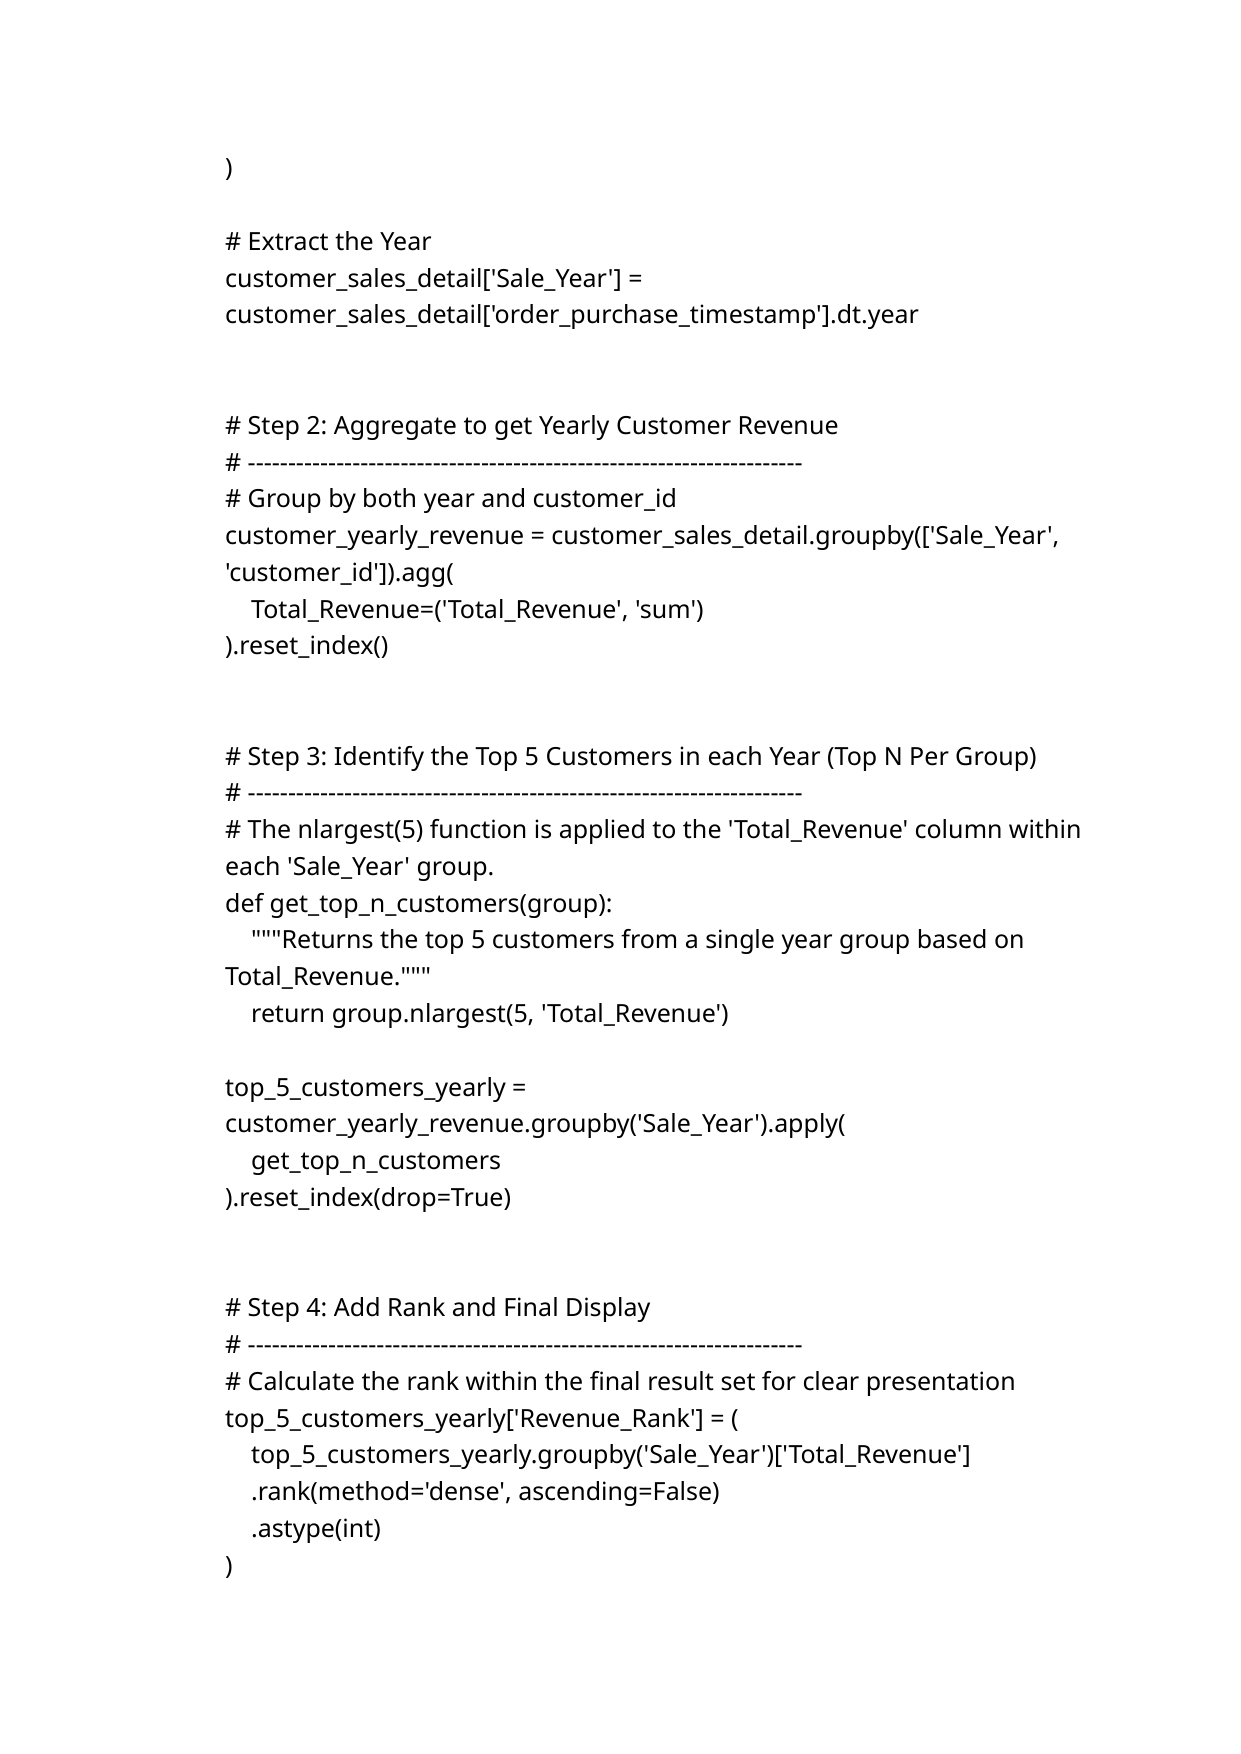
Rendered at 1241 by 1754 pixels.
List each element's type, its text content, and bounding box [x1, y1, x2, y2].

list # Step 2: Aggregate to get Yearly Customer Revenue [225, 407, 1090, 441]
list # Step 3: Identify the Top 5 Customers in each Year (Top N Per Group) [225, 738, 1090, 772]
list # The nlargest(5) function is applied to the 'Total_Revenue' column within each 'Sale_Year' group. [225, 812, 1090, 883]
list ) [225, 1547, 1090, 1581]
list Total_Revenue=('Total_Revenue', 'sum') [225, 591, 1090, 625]
list ) [225, 150, 1090, 184]
list # --------------------------------------------------------------------- [225, 775, 1090, 809]
list # Calculate the rank within the final result set for clear presentation [225, 1363, 1090, 1397]
list """Returns the top 5 customers from a single year group based on Total_Revenue.""" [225, 922, 1090, 993]
list # --------------------------------------------------------------------- [225, 444, 1090, 478]
list .rank(method='dense', ascending=False) [225, 1474, 1090, 1508]
list # Extract the Year [225, 223, 1090, 258]
list .astype(int) [225, 1511, 1090, 1544]
list return group.nlargest(5, 'Total_Revenue') [225, 996, 1090, 1030]
list get_top_n_customers [225, 1143, 1090, 1177]
list top_5_customers_yearly['Revenue_Rank'] = ( [225, 1400, 1090, 1434]
list ).reset_index() [225, 628, 1090, 662]
list customer_sales_detail['Sale_Year'] = customer_sales_detail['order_purchase_timestamp'].dt.year [225, 260, 1090, 331]
list ).reset_index(drop=True) [225, 1179, 1090, 1214]
list # Group by both year and customer_id [225, 481, 1090, 515]
list top_5_customers_yearly = customer_yearly_revenue.groupby('Sale_Year').apply( [225, 1069, 1090, 1140]
list top_5_customers_yearly.groupby('Sale_Year')['Total_Revenue'] [225, 1437, 1090, 1471]
list # --------------------------------------------------------------------- [225, 1327, 1090, 1361]
list def get_top_n_customers(group): [225, 885, 1090, 919]
list # Step 4: Add Rank and Final Display [225, 1290, 1090, 1324]
list customer_yearly_revenue = customer_sales_detail.groupby(['Sale_Year', 'customer_id']).agg( [225, 518, 1090, 588]
